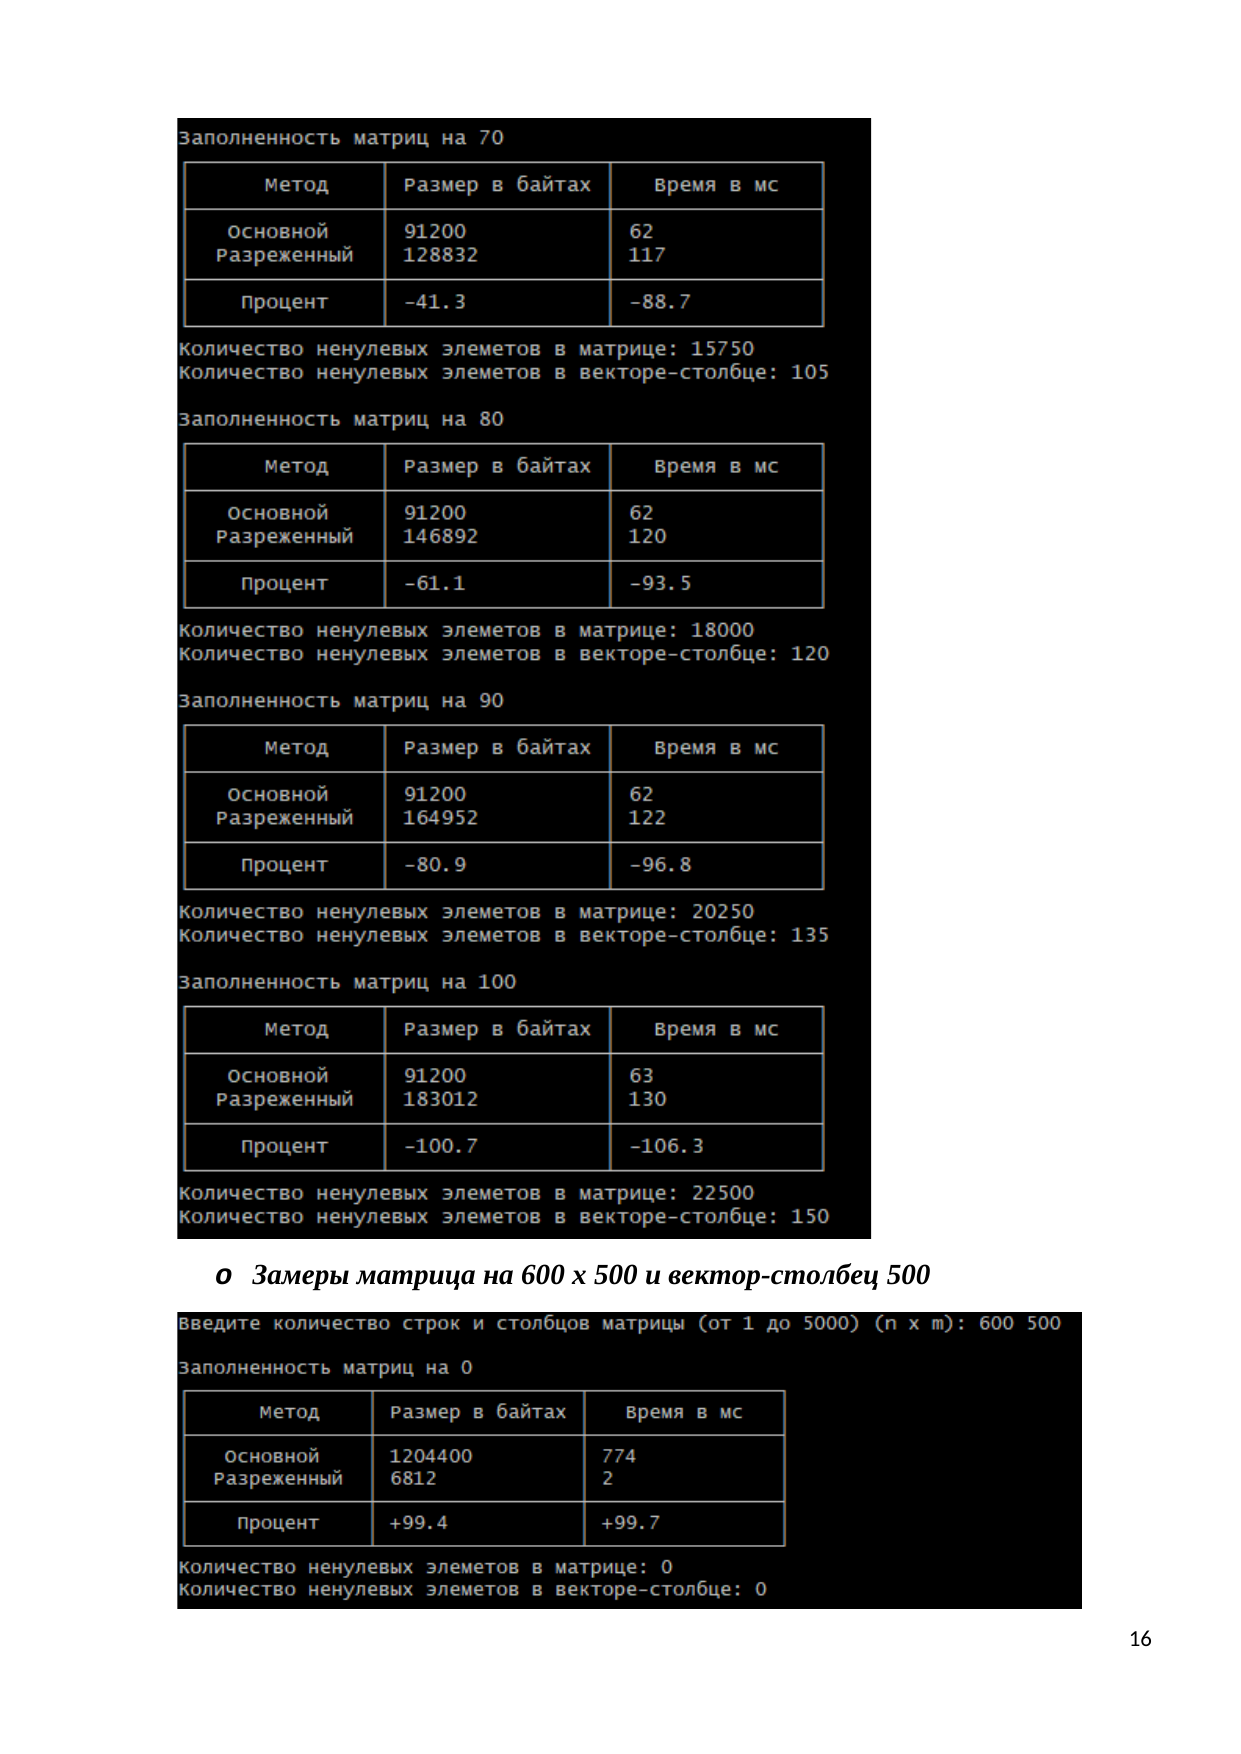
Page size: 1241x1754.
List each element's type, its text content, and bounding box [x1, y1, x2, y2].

list Замеры матрица на 600 х 500 и вектор-столбец 500 [215, 1257, 1152, 1293]
picture [177, 1312, 1082, 1609]
picture [177, 118, 872, 1239]
